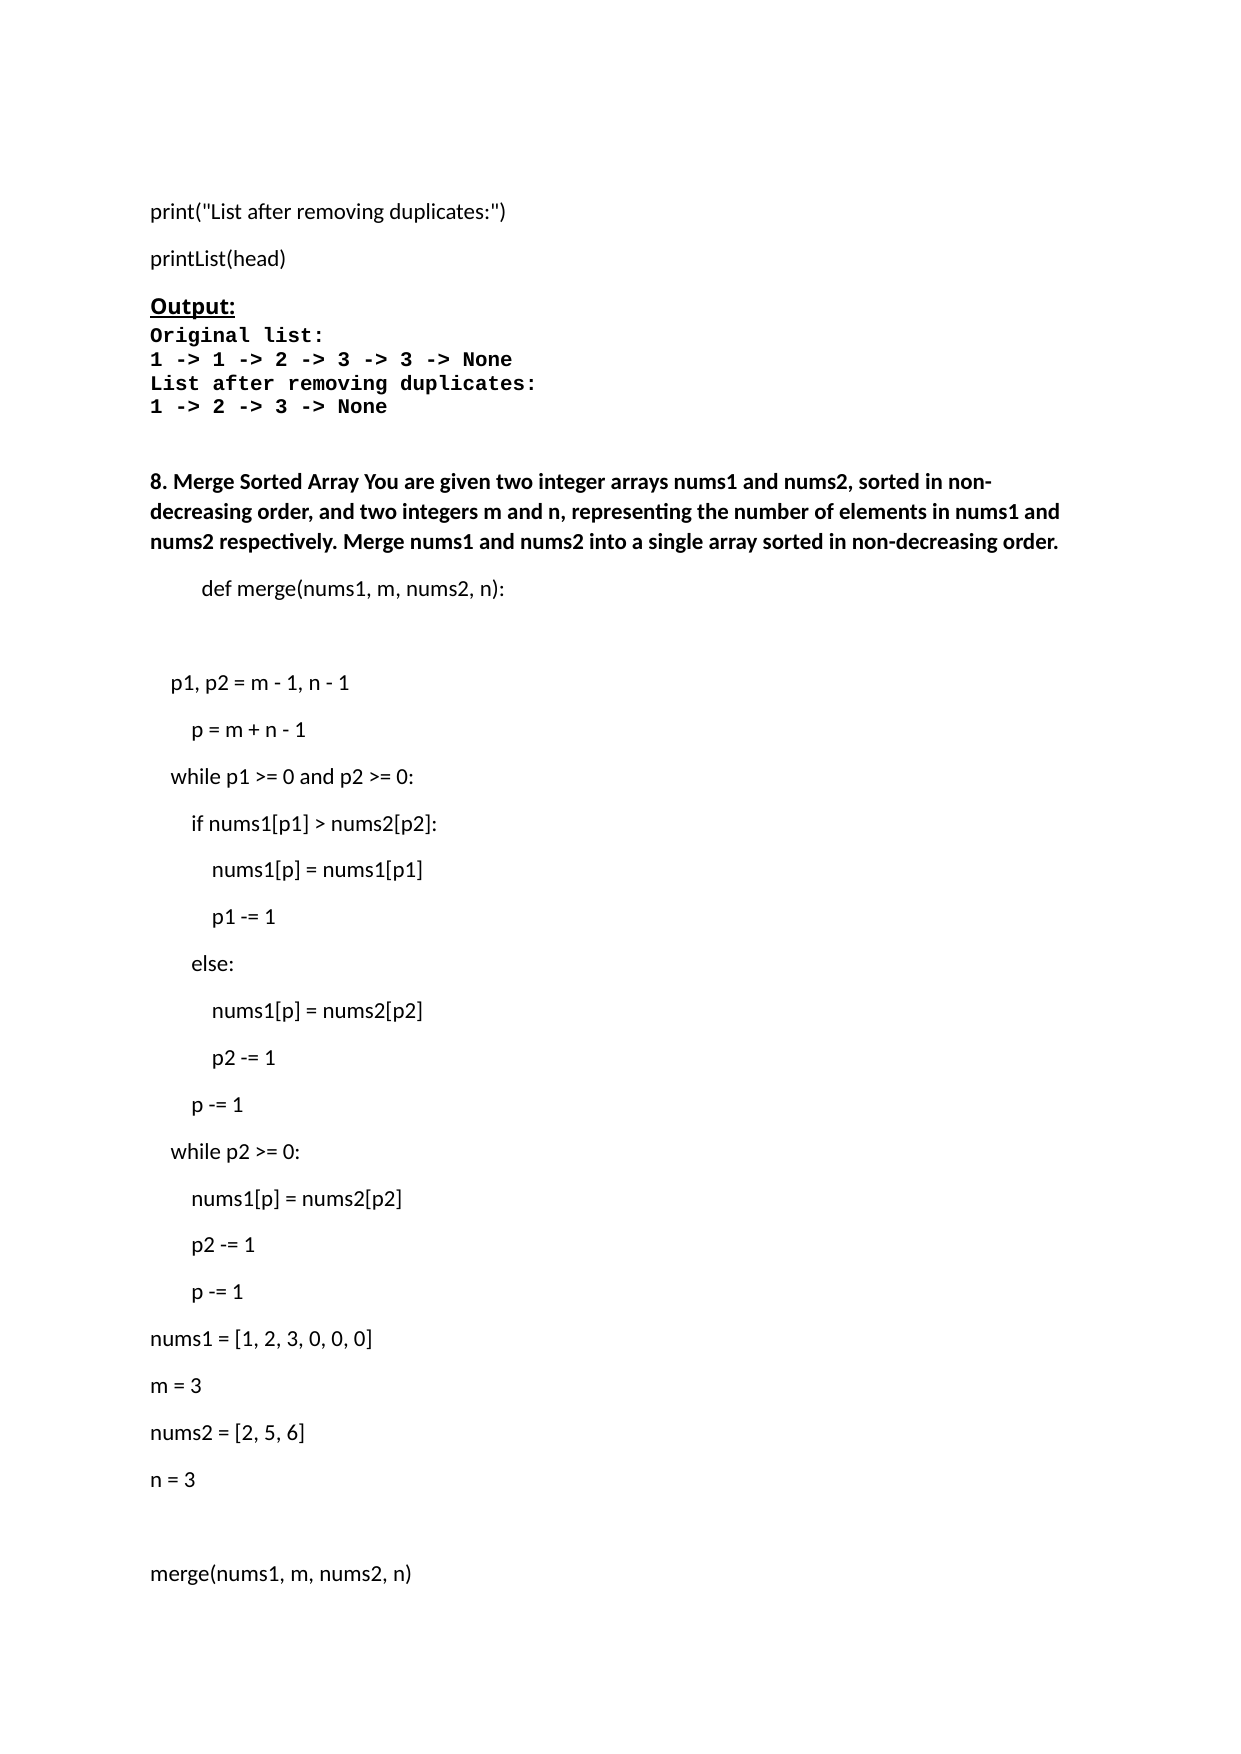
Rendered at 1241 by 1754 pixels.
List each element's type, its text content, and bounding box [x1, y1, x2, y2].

text p2 -= 1 [150, 1231, 1090, 1258]
text Original list: [150, 326, 1090, 349]
text p2 -= 1 [150, 1043, 1090, 1071]
text m = 3 [150, 1371, 1090, 1399]
text nums1[p] = nums2[p2] [150, 1184, 1090, 1212]
text p -= 1 [150, 1277, 1090, 1305]
text if nums1[p1] > nums2[p2]: [150, 809, 1090, 837]
text 8. Merge Sorted Array You are given two integer arrays nums1 and nums2, sorted in non-decreasing order, and two integers m and n, representing the number of elements in nums1 and nums2 respectively. Merge nums1 and nums2 into a single array sorted in non-decreasing order. [150, 467, 1090, 555]
text def merge(nums1, m, nums2, n): [150, 574, 1090, 602]
text printList(head) [150, 244, 1090, 272]
text 1 -> 2 -> 3 -> None [150, 396, 1090, 420]
text while p2 >= 0: [150, 1137, 1090, 1165]
text nums2 = [2, 5, 6] [150, 1418, 1090, 1446]
text nums1 = [1, 2, 3, 0, 0, 0] [150, 1324, 1090, 1352]
text nums1[p] = nums1[p1] [150, 856, 1090, 883]
text p1, p2 = m - 1, n - 1 [150, 668, 1090, 696]
text p1 -= 1 [150, 902, 1090, 930]
text Output: [150, 291, 1090, 320]
text p = m + n - 1 [150, 715, 1090, 743]
text nums1[p] = nums2[p2] [150, 996, 1090, 1024]
text merge(nums1, m, nums2, n) [150, 1559, 1090, 1587]
text else: [150, 949, 1090, 977]
text while p1 >= 0 and p2 >= 0: [150, 762, 1090, 790]
text print("List after removing duplicates:") [150, 197, 1090, 225]
text p -= 1 [150, 1090, 1090, 1118]
text 1 -> 1 -> 2 -> 3 -> 3 -> None [150, 349, 1090, 373]
text n = 3 [150, 1465, 1090, 1493]
text List after removing duplicates: [150, 373, 1090, 396]
